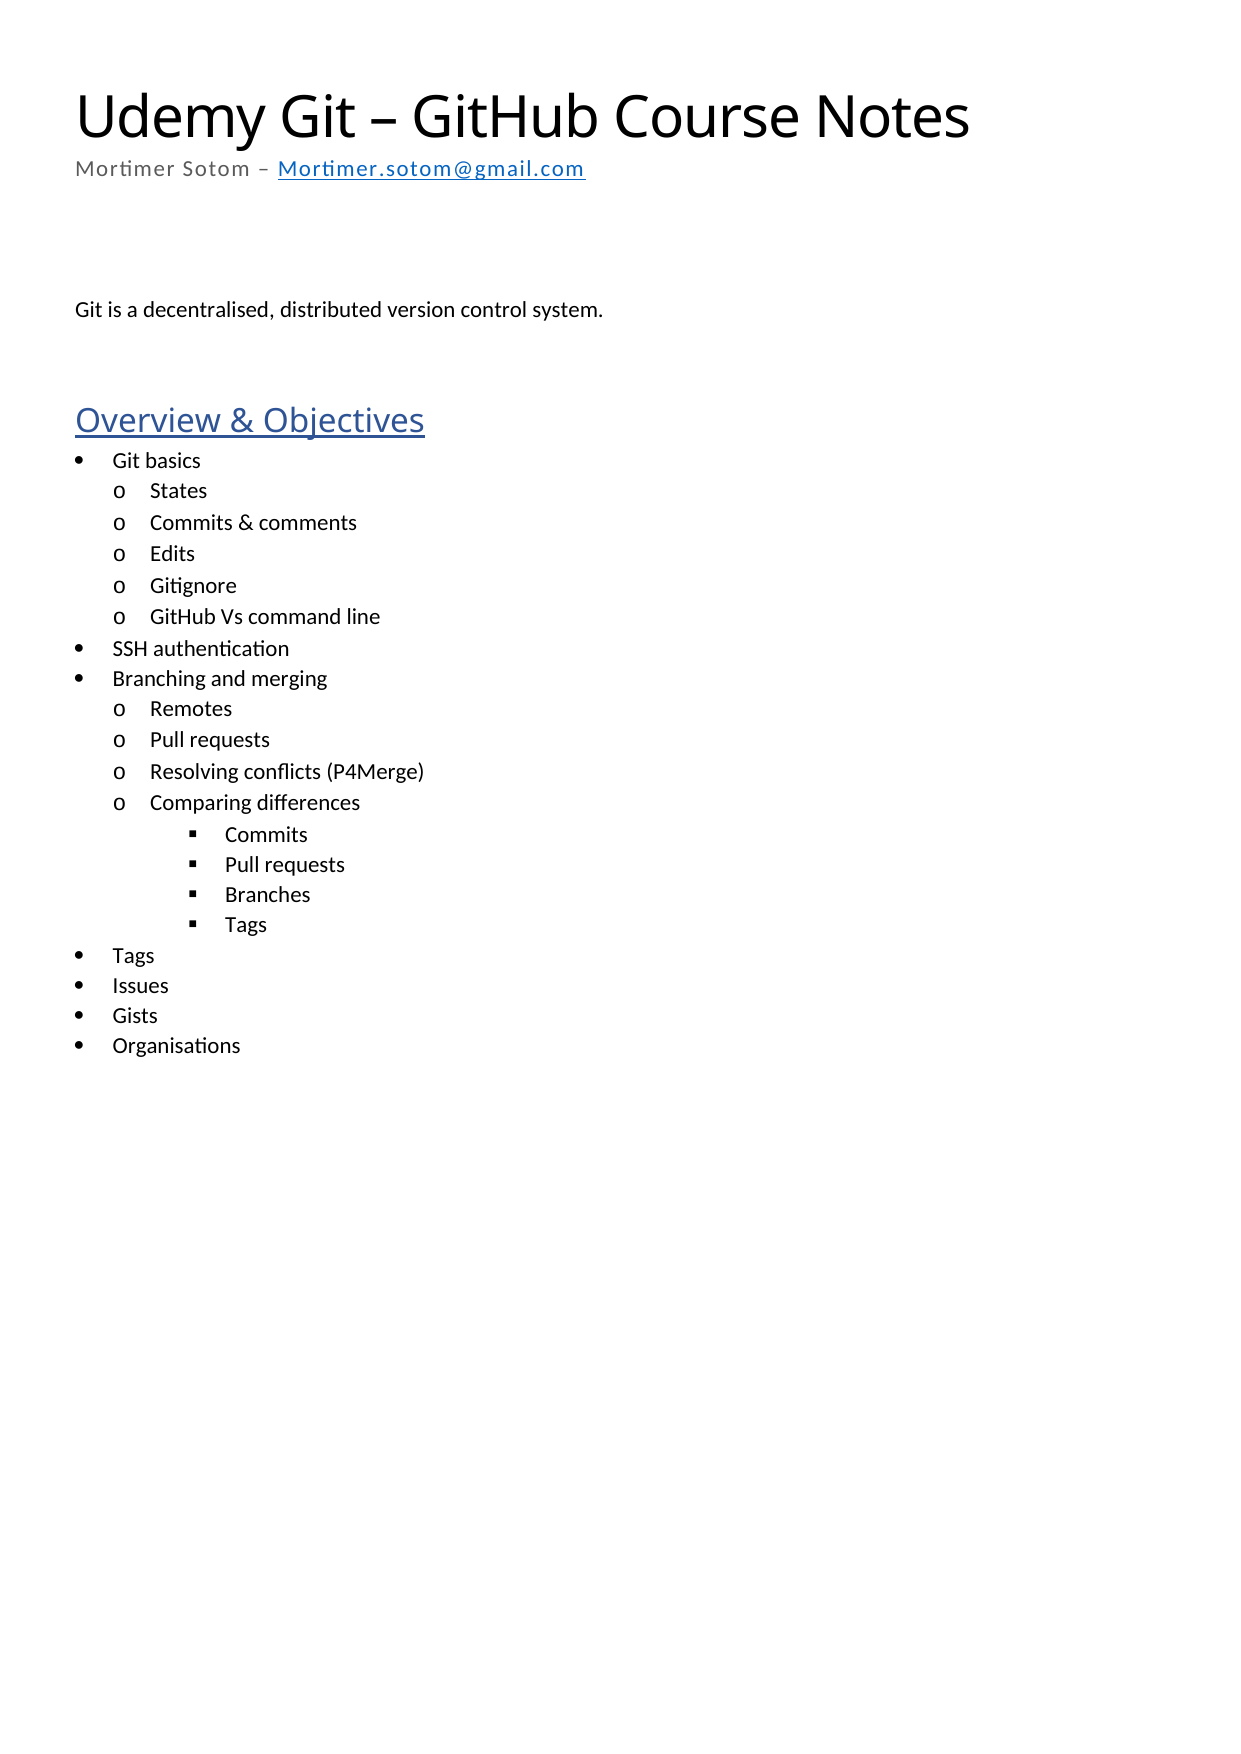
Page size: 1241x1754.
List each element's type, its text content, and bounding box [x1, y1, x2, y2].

list Tags [75, 941, 1165, 969]
list Comparing differences [112, 788, 1165, 818]
title Udemy Git – GitHub Course Notes [75, 75, 1165, 154]
list States [112, 476, 1165, 506]
list Pull requests [187, 850, 1165, 878]
list Remotes [112, 694, 1165, 723]
list Organisations [75, 1031, 1165, 1059]
list Branching and merging [75, 664, 1165, 692]
list Tags [187, 911, 1165, 938]
list Gists [75, 1001, 1165, 1029]
list GitHub Vs command line [112, 602, 1165, 631]
list Edits [112, 539, 1165, 568]
list Gitignore [112, 571, 1165, 600]
list Commits [187, 820, 1165, 848]
list Commits & comments [112, 508, 1165, 537]
list Branches [187, 880, 1165, 908]
list Issues [75, 971, 1165, 999]
list Pull requests [112, 726, 1165, 755]
subtitle Mortimer Sotom – Mortimer.sotom@gmail.com [75, 154, 1165, 182]
list Git basics [75, 446, 1165, 474]
list SSH authentication [75, 634, 1165, 662]
list Resolving conflicts (P4Merge) [112, 757, 1165, 786]
text Git is a decentralised, distributed version control system. [75, 295, 1165, 323]
subtitle Overview & Objectives [75, 397, 1165, 443]
